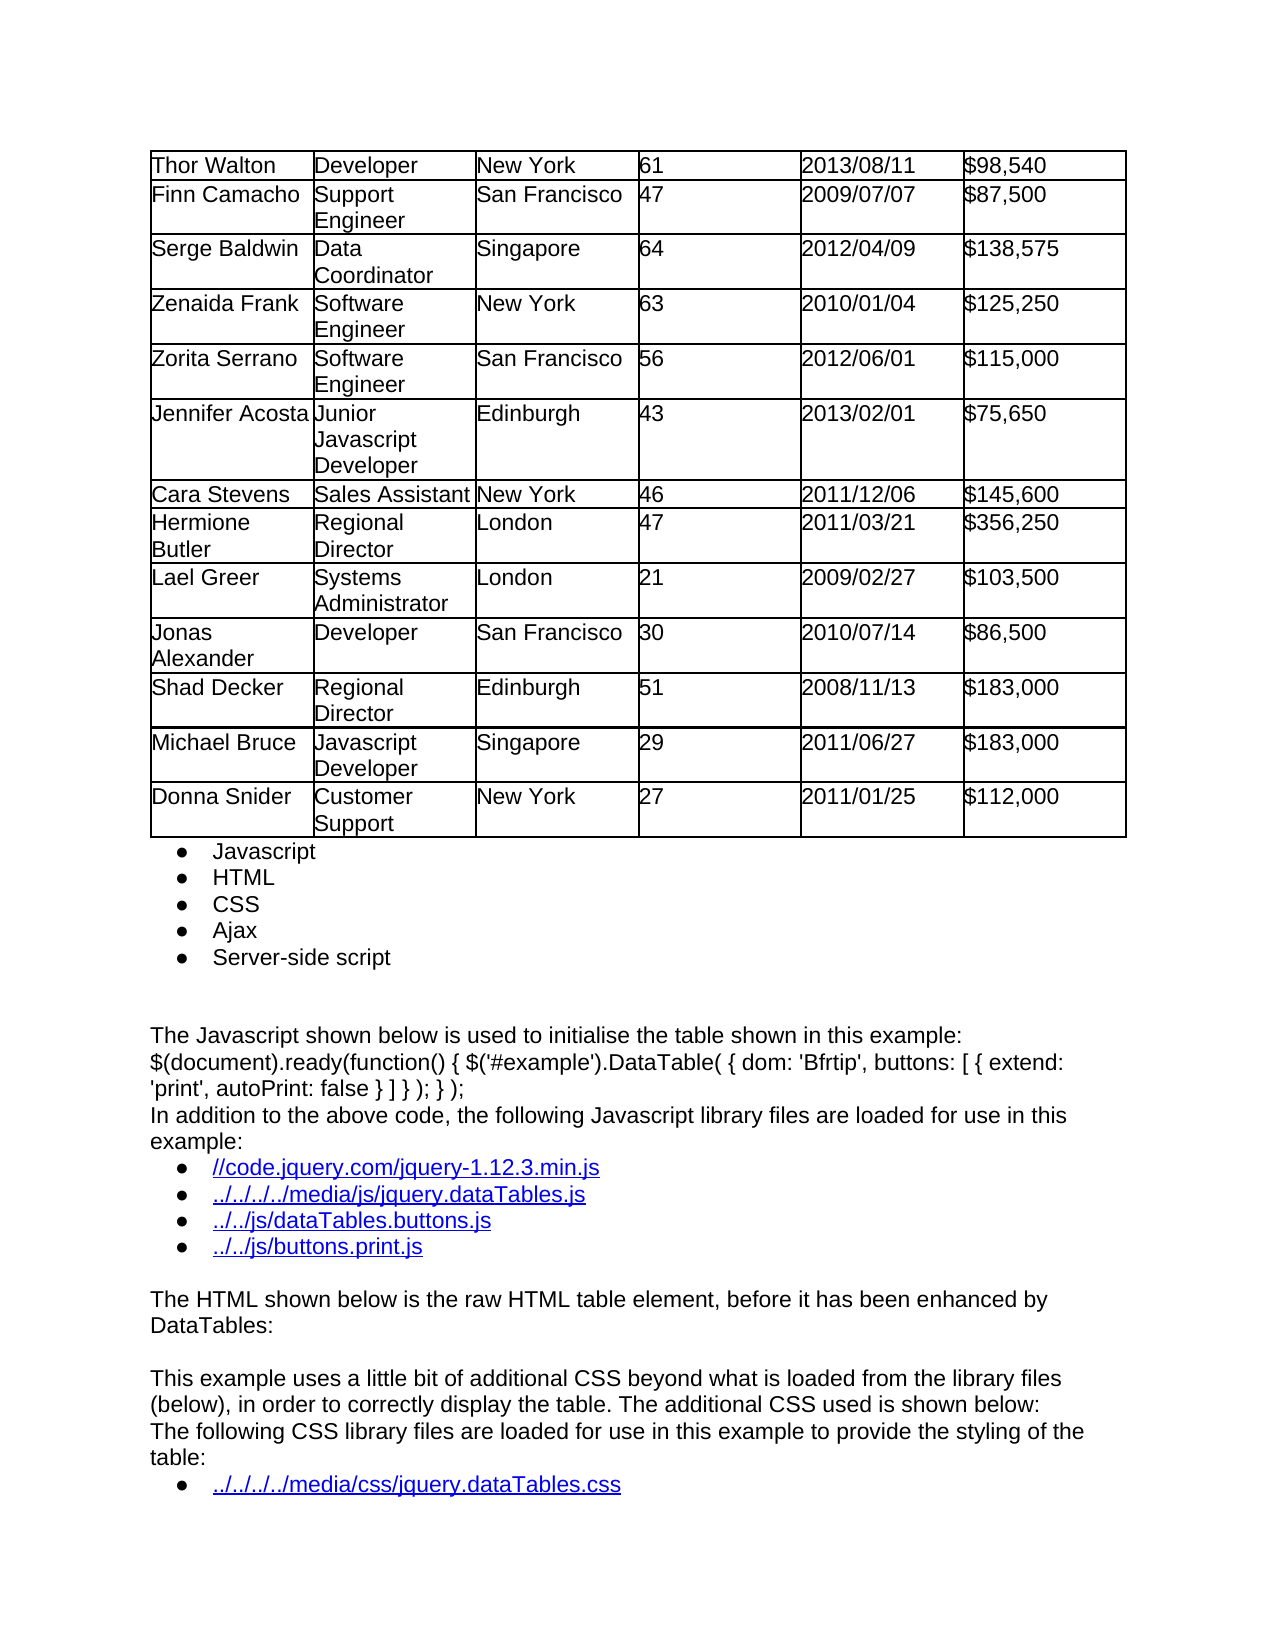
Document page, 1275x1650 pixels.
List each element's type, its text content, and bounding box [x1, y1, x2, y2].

list CSS [175, 891, 1125, 917]
table_cell Cara Stevens [152, 481, 313, 507]
table_cell 2011/06/27 [802, 729, 963, 781]
text The following CSS library files are loaded for use in this example to provide the styling of the table: [150, 1418, 1125, 1471]
list Ajax [175, 917, 1125, 943]
table_cell Serge Baldwin [152, 235, 313, 288]
table_cell Junior Javascript Developer [315, 400, 475, 479]
table_cell $356,250 [965, 509, 1125, 562]
table_cell $145,600 [965, 481, 1125, 507]
table_cell 2012/04/09 [802, 235, 963, 288]
table_cell New York [477, 152, 638, 178]
table_cell Edinburgh [477, 400, 638, 479]
table_cell London [477, 564, 638, 617]
table_cell 2011/03/21 [802, 509, 963, 562]
table_cell 46 [640, 481, 800, 507]
table_cell Michael Bruce [152, 729, 313, 781]
table_cell 2013/02/01 [802, 400, 963, 479]
table_cell Support Engineer [315, 181, 475, 233]
table_cell $98,540 [965, 152, 1125, 178]
table_cell Developer [315, 619, 475, 672]
table_cell San Francisco [477, 181, 638, 233]
table_cell Zorita Serrano [152, 345, 313, 398]
table_cell 47 [640, 181, 800, 233]
table_cell Sales Assistant [315, 481, 475, 507]
table_cell London [477, 509, 638, 562]
list Server-side script [175, 943, 1125, 970]
table_cell Javascript Developer [315, 729, 475, 781]
table_cell 51 [640, 674, 800, 726]
table_cell 2010/01/04 [802, 290, 963, 343]
table_cell $183,000 [965, 729, 1125, 781]
list //code.jquery.com/jquery-1.12.3.min.js [175, 1154, 1125, 1181]
text In addition to the above code, the following Javascript library files are loaded for use in this example: [150, 1102, 1125, 1154]
table_cell 30 [640, 619, 800, 672]
table_cell New York [477, 481, 638, 507]
table_cell 63 [640, 290, 800, 343]
table_cell Shad Decker [152, 674, 313, 726]
table_cell 43 [640, 400, 800, 479]
table_cell $125,250 [965, 290, 1125, 343]
table_cell Lael Greer [152, 564, 313, 617]
table_cell $103,500 [965, 564, 1125, 617]
table_cell Software Engineer [315, 290, 475, 343]
table_cell Edinburgh [477, 674, 638, 726]
table_cell 2010/07/14 [802, 619, 963, 672]
table_cell 21 [640, 564, 800, 617]
table_cell San Francisco [477, 345, 638, 398]
table_cell Jennifer Acosta [152, 400, 313, 479]
table_cell 2009/02/27 [802, 564, 963, 617]
table_cell 2011/12/06 [802, 481, 963, 507]
table_cell Developer [315, 152, 475, 178]
table_cell 2008/11/13 [802, 674, 963, 726]
table_cell 47 [640, 509, 800, 562]
table_cell 2013/08/11 [802, 152, 963, 178]
table_cell Jonas Alexander [152, 619, 313, 672]
list Javascript [175, 838, 1125, 864]
table_cell San Francisco [477, 619, 638, 672]
table_cell Regional Director [315, 674, 475, 726]
table_cell 27 [640, 783, 800, 836]
table_cell Finn Camacho [152, 181, 313, 233]
text The Javascript shown below is used to initialise the table shown in this example: [150, 1022, 1125, 1049]
table_cell Hermione Butler [152, 509, 313, 562]
table_cell 2009/07/07 [802, 181, 963, 233]
table_cell 2011/01/25 [802, 783, 963, 836]
table_cell 56 [640, 345, 800, 398]
table_cell Singapore [477, 235, 638, 288]
table_cell 29 [640, 729, 800, 781]
list ../../../../media/css/jquery.dataTables.css [175, 1471, 1125, 1497]
table_cell Zenaida Frank [152, 290, 313, 343]
table_cell 61 [640, 152, 800, 178]
table_cell Singapore [477, 729, 638, 781]
text $(document).ready(function() { $('#example').DataTable( { dom: 'Bfrtip', buttons: [ { extend: 'print', autoPrint: false } ] } ); } ); [150, 1049, 1125, 1102]
table_cell Systems Administrator [315, 564, 475, 617]
table_cell Customer Support [315, 783, 475, 836]
text This example uses a little bit of additional CSS beyond what is loaded from the library files (below), in order to correctly display the table. The additional CSS used is shown below: [150, 1365, 1125, 1418]
table_cell Thor Walton [152, 152, 313, 178]
list HTML [175, 864, 1125, 891]
table_cell $138,575 [965, 235, 1125, 288]
table_cell 2012/06/01 [802, 345, 963, 398]
table_cell 64 [640, 235, 800, 288]
table_cell New York [477, 783, 638, 836]
list ../../js/buttons.print.js [175, 1233, 1125, 1260]
table_cell Donna Snider [152, 783, 313, 836]
list ../../../../media/js/jquery.dataTables.js [175, 1181, 1125, 1207]
text The HTML shown below is the raw HTML table element, before it has been enhanced by DataTables: [150, 1286, 1125, 1339]
table_cell $112,000 [965, 783, 1125, 836]
table_cell Software Engineer [315, 345, 475, 398]
table_cell $75,650 [965, 400, 1125, 479]
table_cell $183,000 [965, 674, 1125, 726]
table_cell Data Coordinator [315, 235, 475, 288]
list ../../js/dataTables.buttons.js [175, 1207, 1125, 1233]
table_cell $115,000 [965, 345, 1125, 398]
table_cell New York [477, 290, 638, 343]
table_cell Regional Director [315, 509, 475, 562]
table_cell $86,500 [965, 619, 1125, 672]
table_cell $87,500 [965, 181, 1125, 233]
